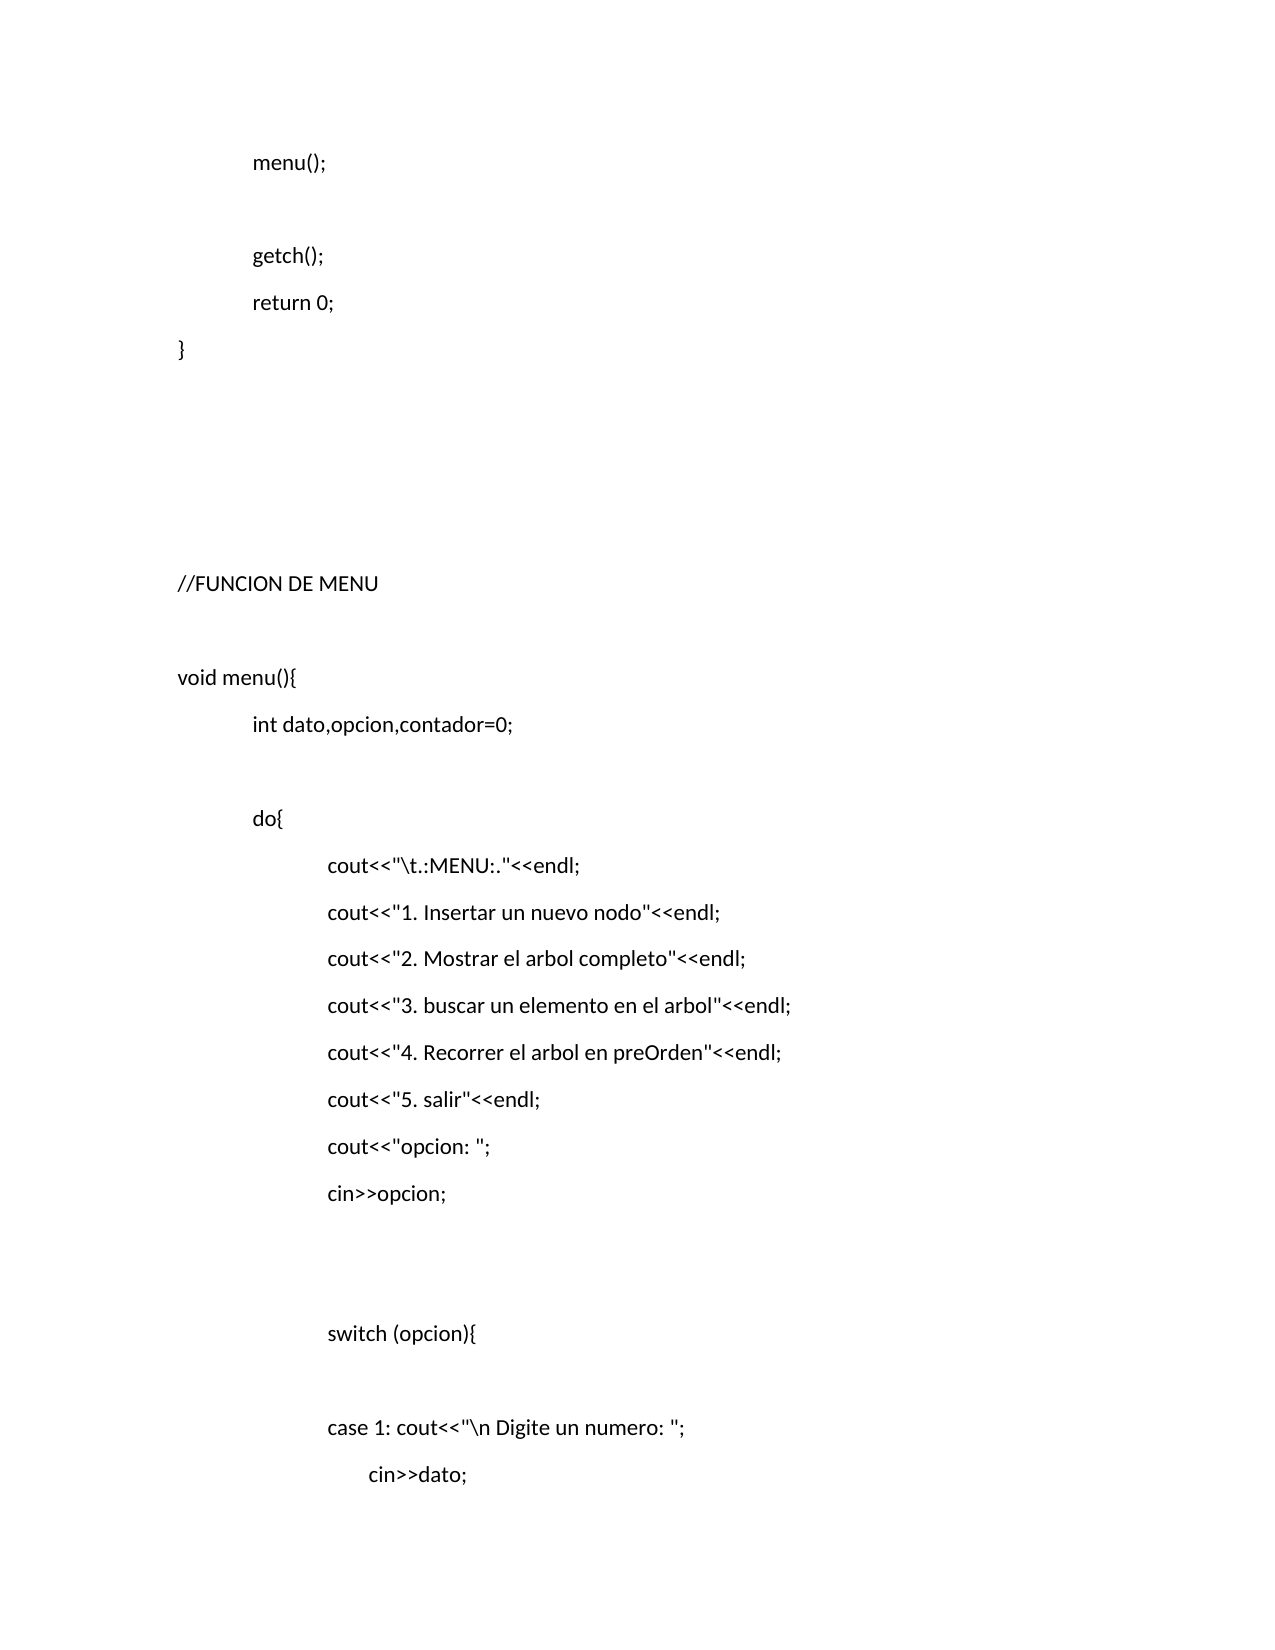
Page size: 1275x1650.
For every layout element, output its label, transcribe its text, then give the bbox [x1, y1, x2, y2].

text cin>>opcion; [177, 1179, 1098, 1207]
text cout<<"5. salir"<<endl; [177, 1085, 1098, 1113]
text return 0; [177, 288, 1098, 316]
text menu(); [177, 148, 1098, 176]
text //FUNCION DE MENU [177, 569, 1098, 597]
text cout<<"1. Insertar un nuevo nodo"<<endl; [177, 898, 1098, 926]
text cout<<"3. buscar un elemento en el arbol"<<endl; [177, 991, 1098, 1019]
text cout<<"2. Mostrar el arbol completo"<<endl; [177, 944, 1098, 972]
text int dato,opcion,contador=0; [177, 710, 1098, 738]
text cout<<"4. Recorrer el arbol en preOrden"<<endl; [177, 1038, 1098, 1066]
text cout<<"opcion: "; [177, 1132, 1098, 1160]
text switch (opcion){ [177, 1319, 1098, 1347]
text } [177, 335, 1098, 363]
text cout<<"\t.:MENU:."<<endl; [177, 851, 1098, 879]
text case 1: cout<<"\n Digite un numero: "; [177, 1413, 1098, 1441]
text void menu(){ [177, 663, 1098, 691]
text do{ [177, 804, 1098, 832]
text getch(); [177, 241, 1098, 269]
text cin>>dato; [177, 1460, 1098, 1488]
